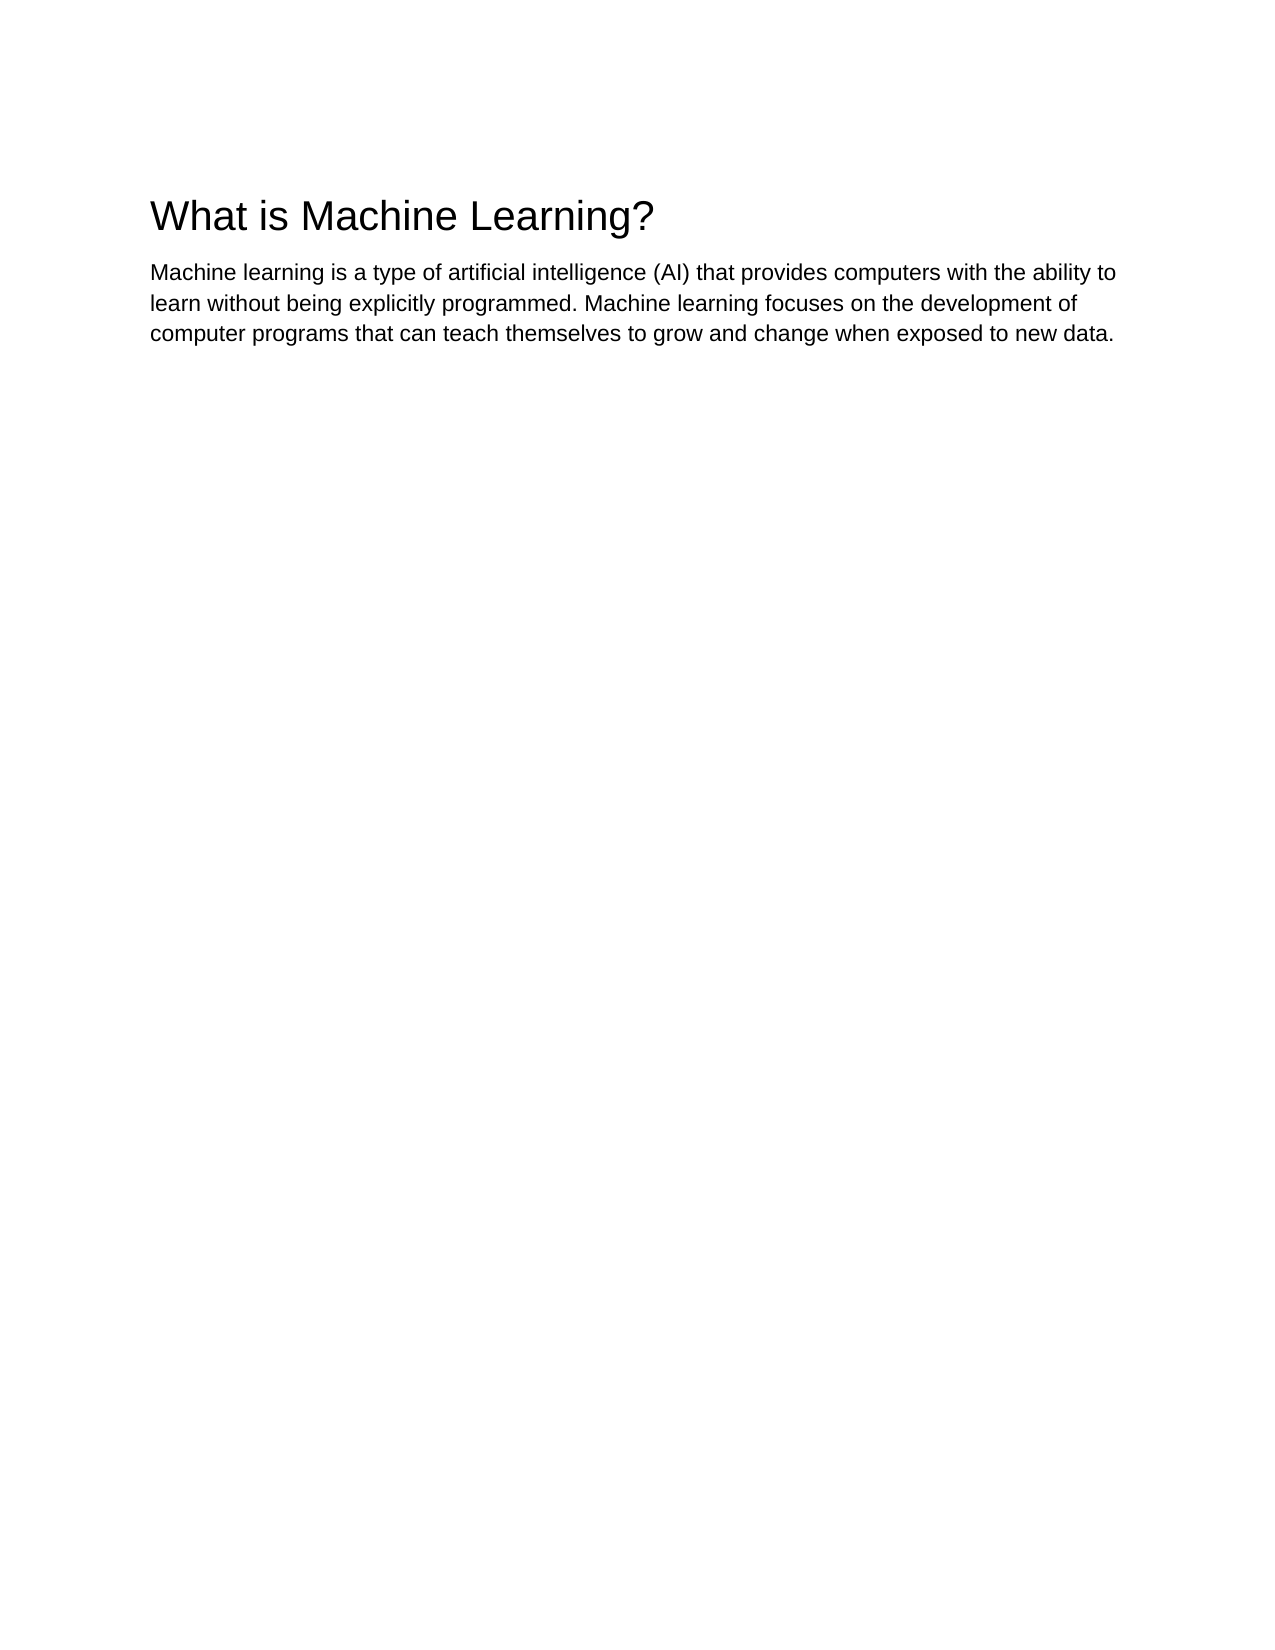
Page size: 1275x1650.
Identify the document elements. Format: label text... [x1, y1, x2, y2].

subtitle What is Machine Learning? [150, 192, 1125, 239]
text Machine learning is a type of artificial intelligence (AI) that provides computers with the ability to learn without being explicitly programmed. Machine learning focuses on the development of computer programs that can teach themselves to grow and change when exposed to new data. [150, 259, 1125, 346]
